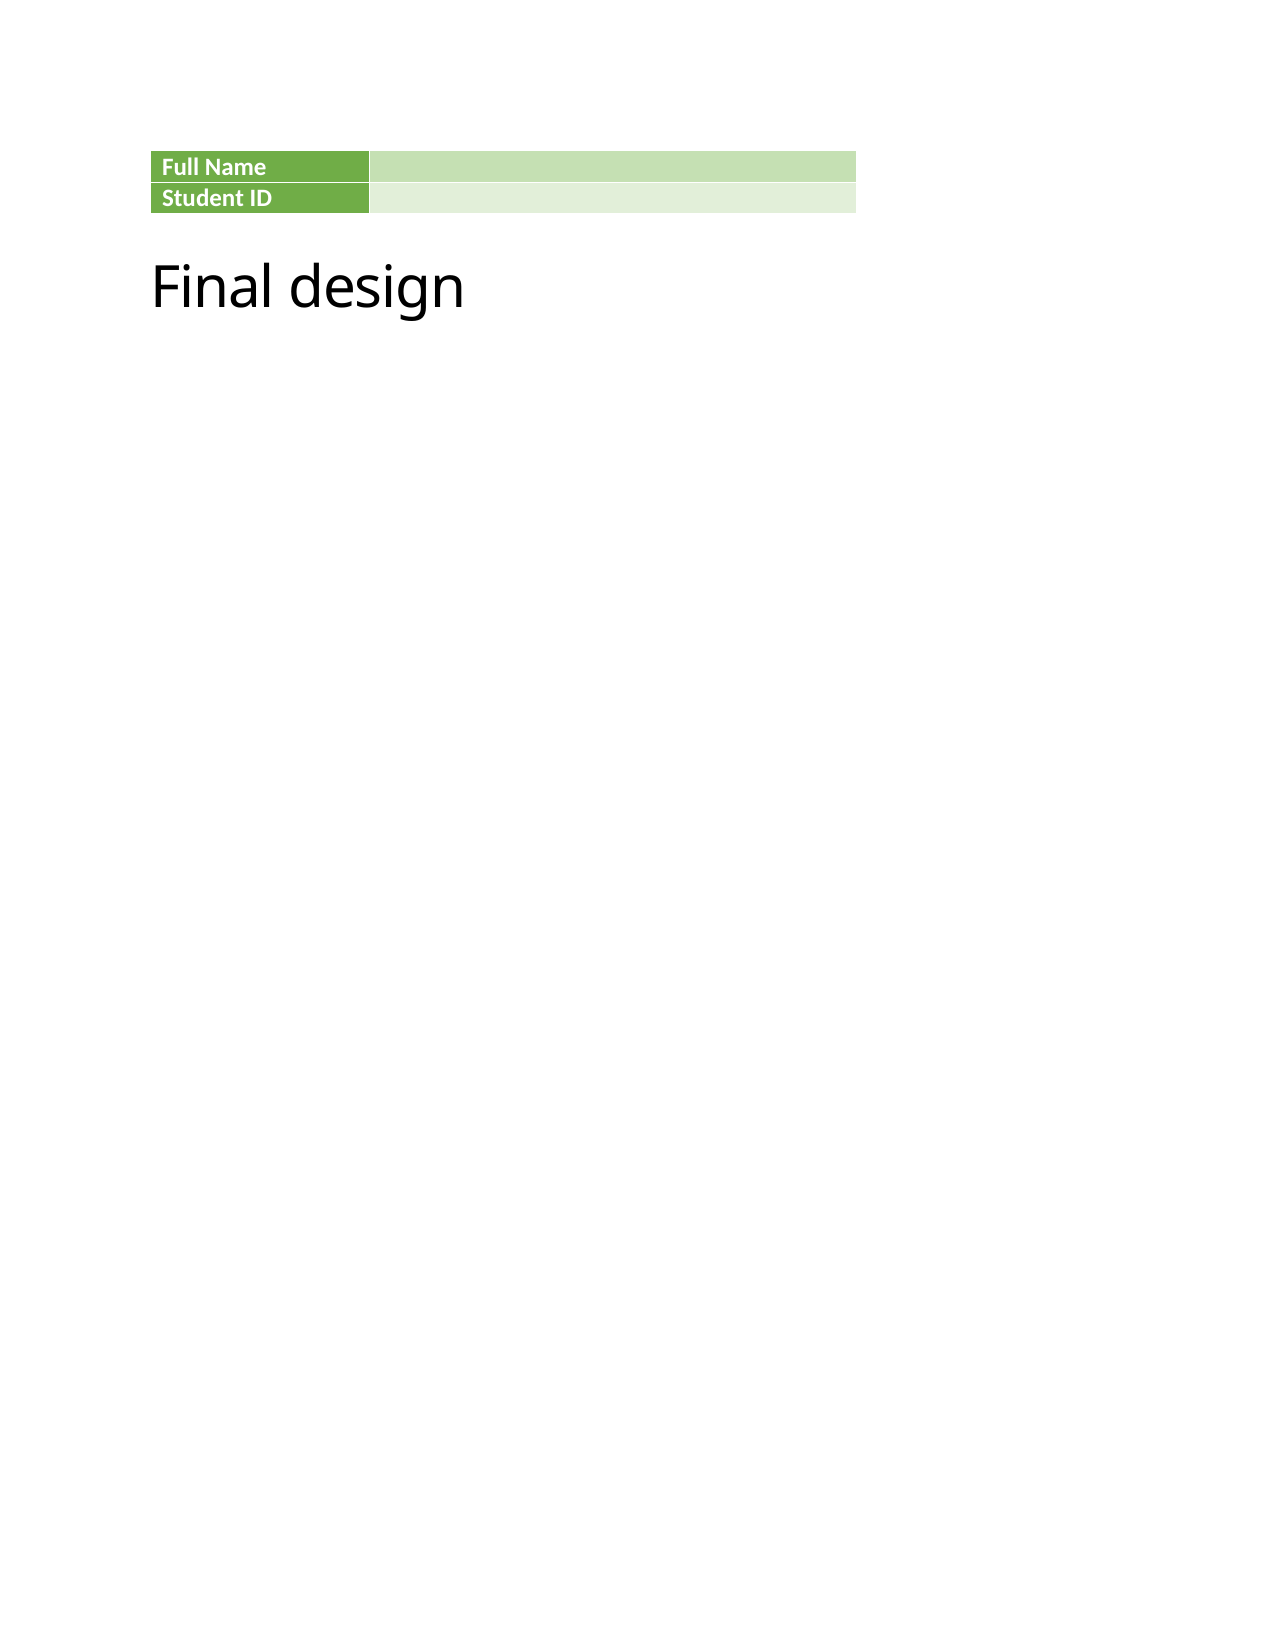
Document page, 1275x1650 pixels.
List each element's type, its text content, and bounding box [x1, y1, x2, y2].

table_cell [370, 183, 856, 213]
table_header [370, 151, 856, 182]
table_header Full Name [151, 151, 369, 182]
table_cell Student ID [151, 183, 369, 213]
title Final design [150, 245, 1125, 324]
